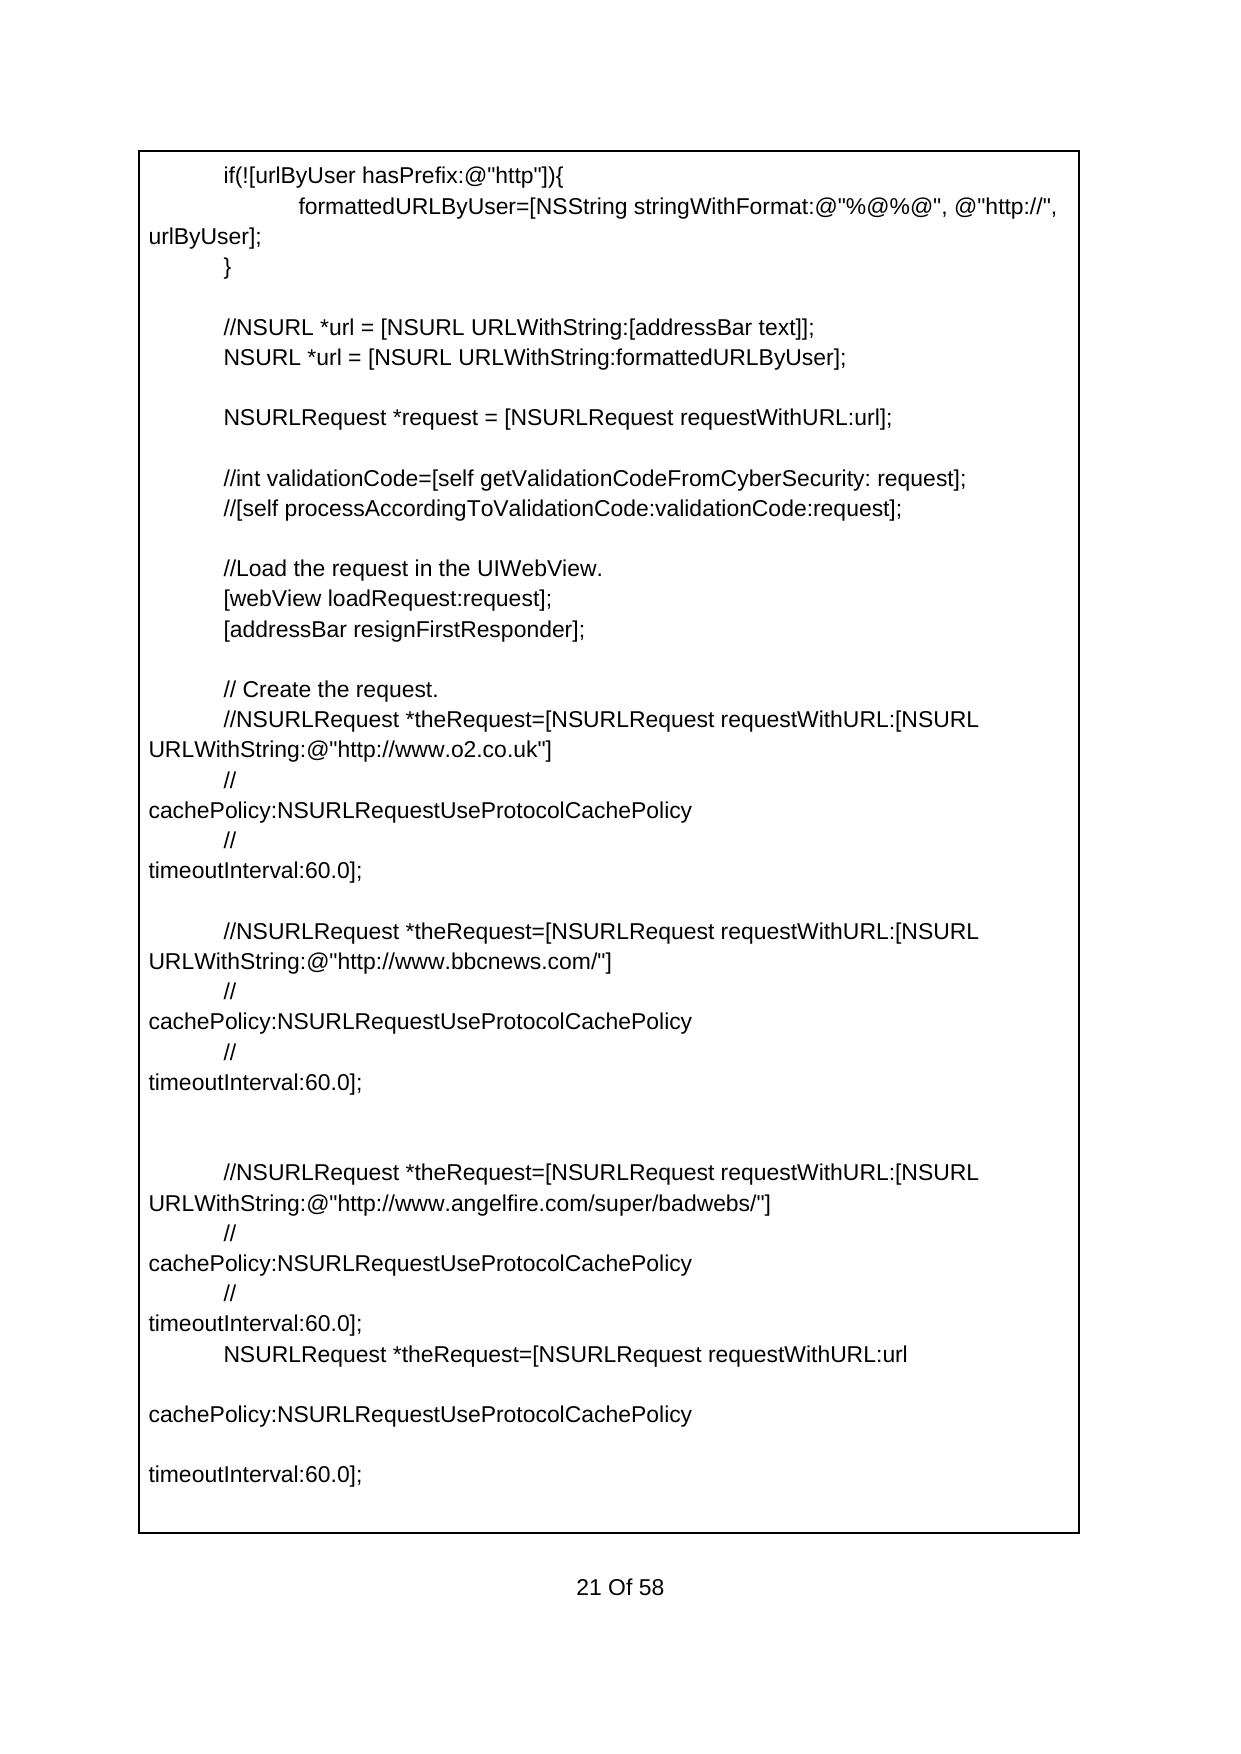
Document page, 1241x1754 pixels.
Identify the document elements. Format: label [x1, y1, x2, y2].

table_header [140, 152, 1078, 1532]
